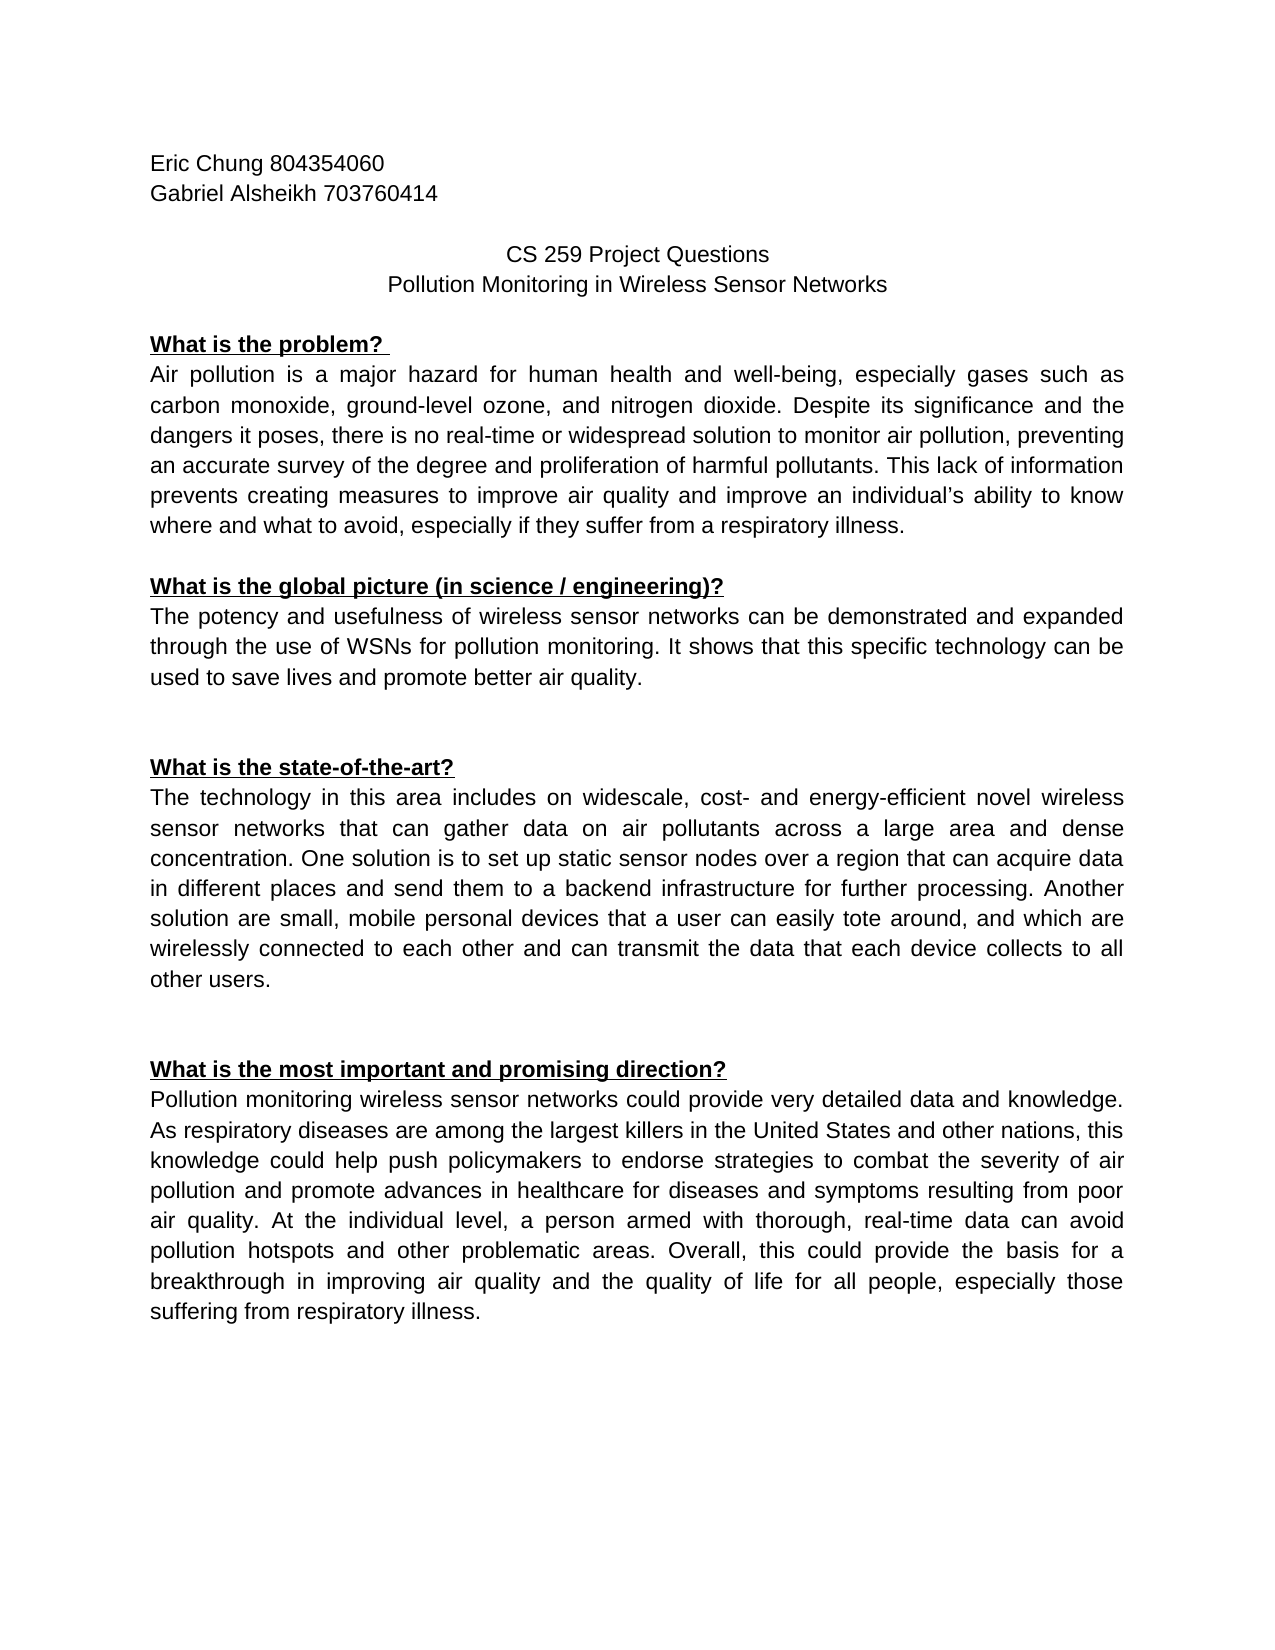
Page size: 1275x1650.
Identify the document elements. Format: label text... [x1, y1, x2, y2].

text What is the most important and promising direction? [150, 1056, 1125, 1083]
text Air pollution is a major hazard for human health and well-being, especially gases such as carbon monoxide, ground-level ozone, and nitrogen dioxide. Despite its significance and the dangers it poses, there is no real-time or widespread solution to monitor air pollution, preventing an accurate survey of the degree and proliferation of harmful pollutants. This lack of information prevents creating measures to improve air quality and improve an individual’s ability to know where and what to avoid, especially if they suffer from a respiratory illness. [150, 361, 1125, 539]
text Pollution monitoring wireless sensor networks could provide very detailed data and knowledge. As respiratory diseases are among the largest killers in the United States and other nations, this knowledge could help push policymakers to endorse strategies to combat the severity of air pollution and promote advances in healthcare for diseases and symptoms resulting from poor air quality. At the individual level, a person armed with thorough, real-time data can avoid pollution hotspots and other problematic areas. Overall, this could provide the basis for a breakthrough in improving air quality and the quality of life for all people, especially those suffering from respiratory illness. [150, 1086, 1125, 1324]
text The potency and usefulness of wireless sensor networks can be demonstrated and expanded through the use of WSNs for pollution monitoring. It shows that this specific technology can be used to save lives and promote better air quality. [150, 603, 1125, 690]
text Eric Chung 804354060 [150, 150, 1125, 176]
text What is the state-of-the-art? [150, 754, 1125, 781]
text What is the problem? [150, 331, 1125, 358]
text The technology in this area includes on widescale, cost- and energy-efficient novel wireless sensor networks that can gather data on air pollutants across a large area and dense concentration. One solution is to set up static sensor nodes over a region that can acquire data in different places and send them to a backend infrastructure for further processing. Another solution are small, mobile personal devices that a user can easily tote around, and which are wirelessly connected to each other and can transmit the data that each device collects to all other users. [150, 784, 1125, 992]
text Gabriel Alsheikh 703760414 [150, 180, 1125, 207]
text What is the global picture (in science / engineering)? [150, 573, 1125, 599]
text Pollution Monitoring in Wireless Sensor Networks [150, 271, 1125, 297]
text CS 259 Project Questions [150, 241, 1125, 267]
